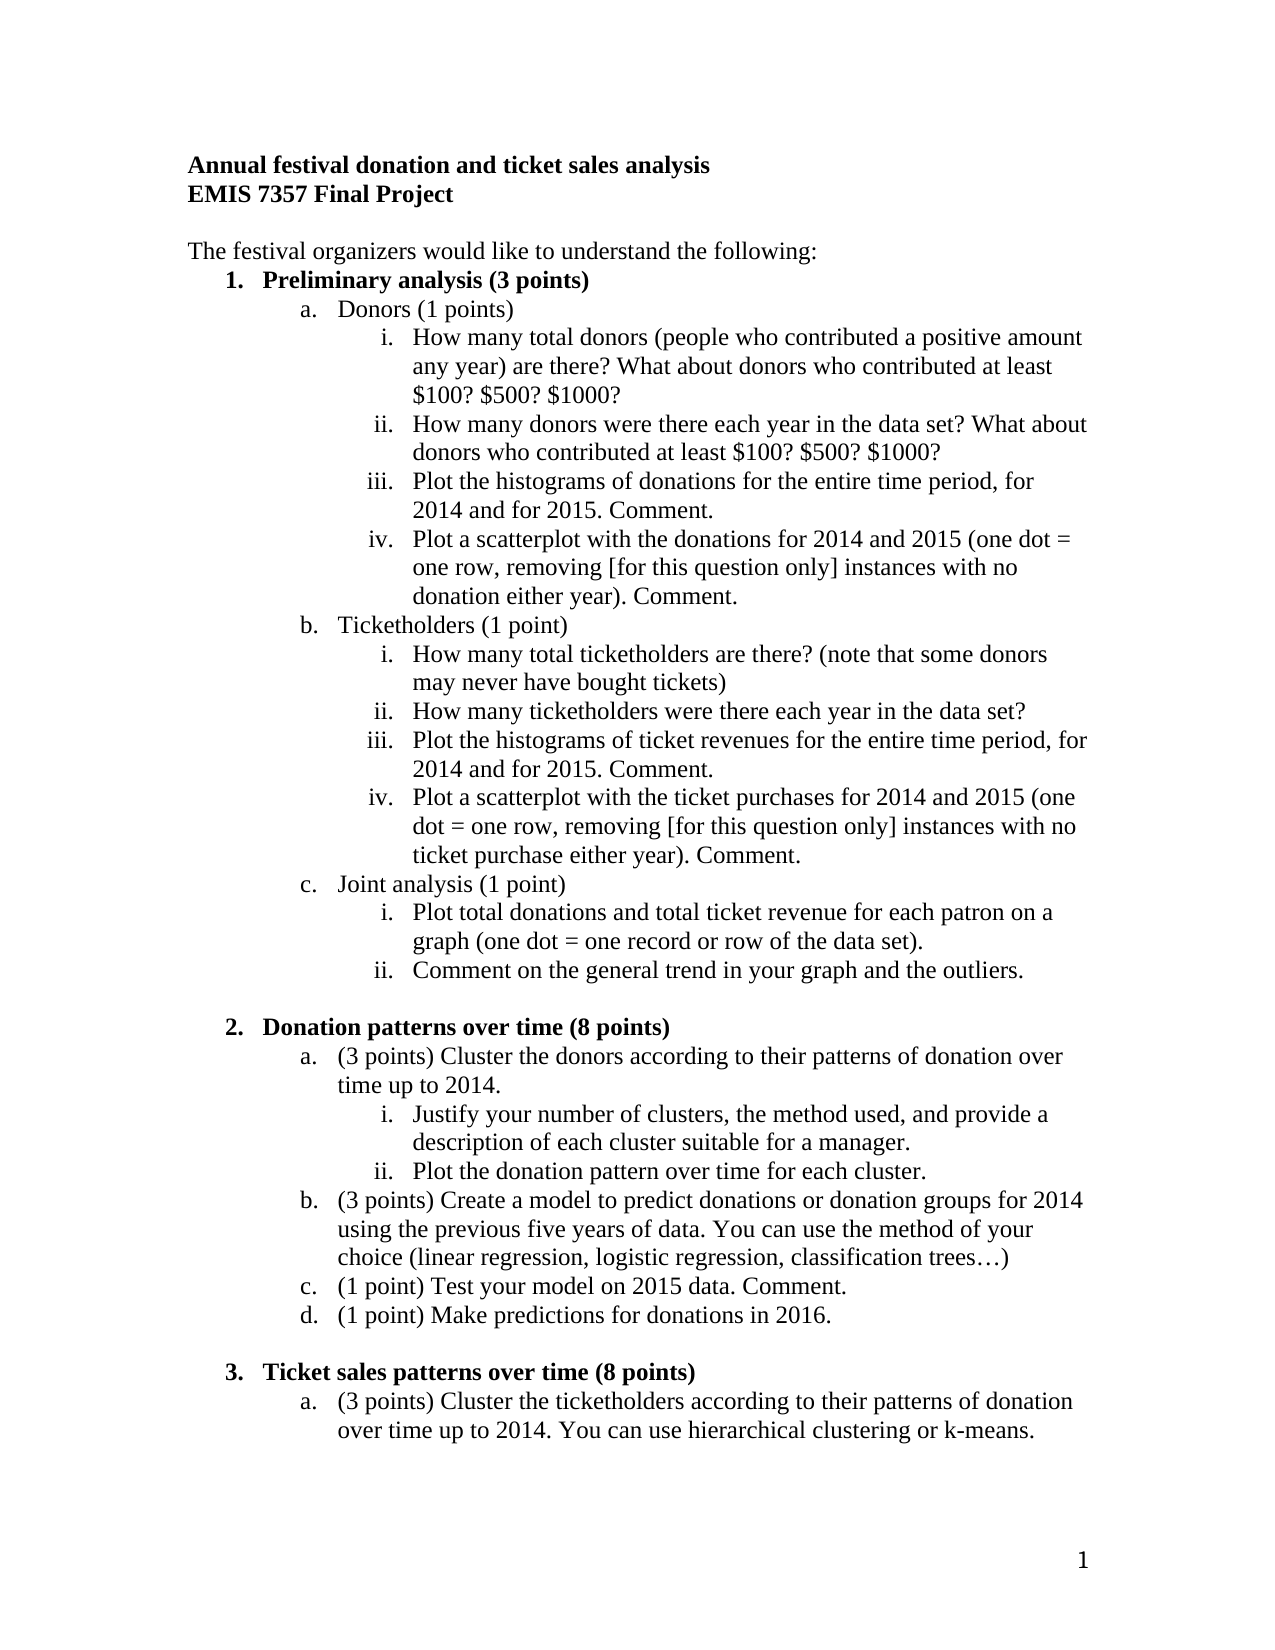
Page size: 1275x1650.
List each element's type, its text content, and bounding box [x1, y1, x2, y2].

list Ticketholders (1 point) [300, 610, 1087, 639]
list Plot the histograms of donations for the entire time period, for 2014 and for 2015. Comment. [394, 466, 1087, 524]
list Plot the donation pattern over time for each cluster. [394, 1156, 1087, 1185]
list (3 points) Cluster the donors according to their patterns of donation over time up to 2014. [300, 1041, 1087, 1099]
list How many ticketholders were there each year in the data set? [394, 696, 1087, 725]
list Donors (1 points) [300, 294, 1087, 322]
list Joint analysis (1 point) [300, 869, 1087, 897]
text The festival organizers would like to understand the following: [187, 236, 1087, 265]
list How many total ticketholders are there? (note that some donors may never have bought tickets) [394, 639, 1087, 696]
list Plot the histograms of ticket revenues for the entire time period, for 2014 and for 2015. Comment. [394, 725, 1087, 782]
list Plot a scatterplot with the ticket purchases for 2014 and 2015 (one dot = one row, removing [for this question only] instances with no ticket purchase either year). Comment. [394, 782, 1087, 869]
list (3 points) Cluster the ticketholders according to their patterns of donation over time up to 2014. You can use hierarchical clustering or k-means. [300, 1386, 1087, 1444]
list Justify your number of clusters, the method used, and provide a description of each cluster suitable for a manager. [394, 1099, 1087, 1156]
list Preliminary analysis (3 points) [225, 265, 1087, 294]
list Plot total donations and total ticket revenue for each patron on a graph (one dot = one record or row of the data set). [394, 897, 1087, 955]
list (1 point) Test your model on 2015 data. Comment. [300, 1271, 1087, 1300]
text EMIS 7357 Final Project [187, 179, 1087, 207]
text Annual festival donation and ticket sales analysis [187, 150, 1087, 179]
list Ticket sales patterns over time (8 points) [225, 1357, 1087, 1386]
list Donation patterns over time (8 points) [225, 1012, 1087, 1041]
list (1 point) Make predictions for donations in 2016. [300, 1300, 1087, 1329]
list How many donors were there each year in the data set? What about donors who contributed at least $100? $500? $1000? [394, 409, 1087, 466]
list How many total donors (people who contributed a positive amount any year) are there? What about donors who contributed at least $100? $500? $1000? [394, 322, 1087, 409]
list (3 points) Create a model to predict donations or donation groups for 2014 using the previous five years of data. You can use the method of your choice (linear regression, logistic regression, classification trees…) [300, 1185, 1087, 1271]
list Plot a scatterplot with the donations for 2014 and 2015 (one dot = one row, removing [for this question only] instances with no donation either year). Comment. [394, 524, 1087, 610]
list Comment on the general trend in your graph and the outliers. [394, 955, 1087, 984]
